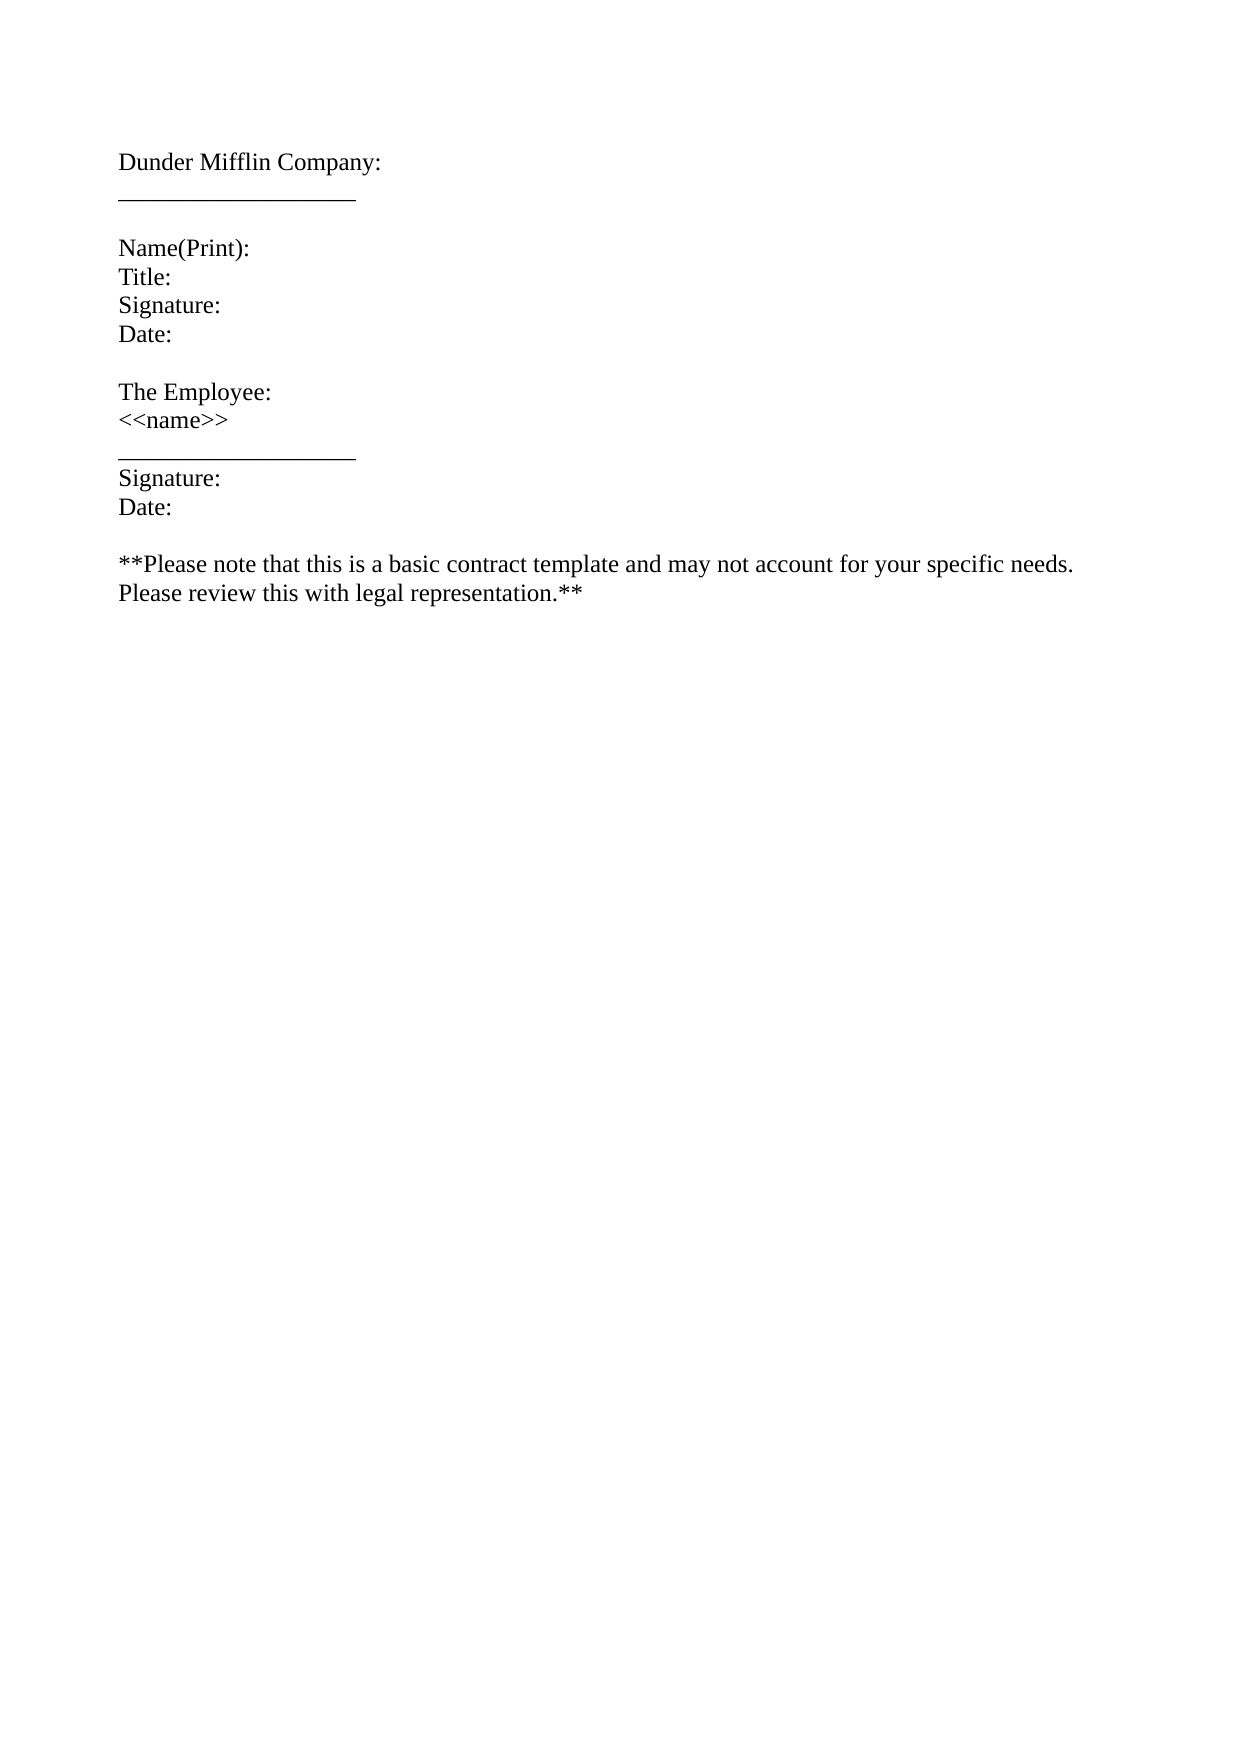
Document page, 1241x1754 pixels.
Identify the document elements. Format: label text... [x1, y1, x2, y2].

text Title: [118, 262, 1122, 291]
text Dunder Mifflin Company: [118, 147, 1122, 176]
text Date: [118, 319, 1122, 348]
text Signature: [118, 463, 1122, 492]
text The Employee: [118, 377, 1122, 406]
text ___________________ [118, 176, 1122, 204]
text **Please note that this is a basic contract template and may not account for your specific needs. Please review this with legal representation.** [118, 549, 1122, 607]
text <<name>> [118, 406, 1122, 434]
text Name(Print): [118, 233, 1122, 262]
text ___________________ [118, 434, 1122, 463]
text Signature: [118, 291, 1122, 319]
text Date: [118, 492, 1122, 521]
